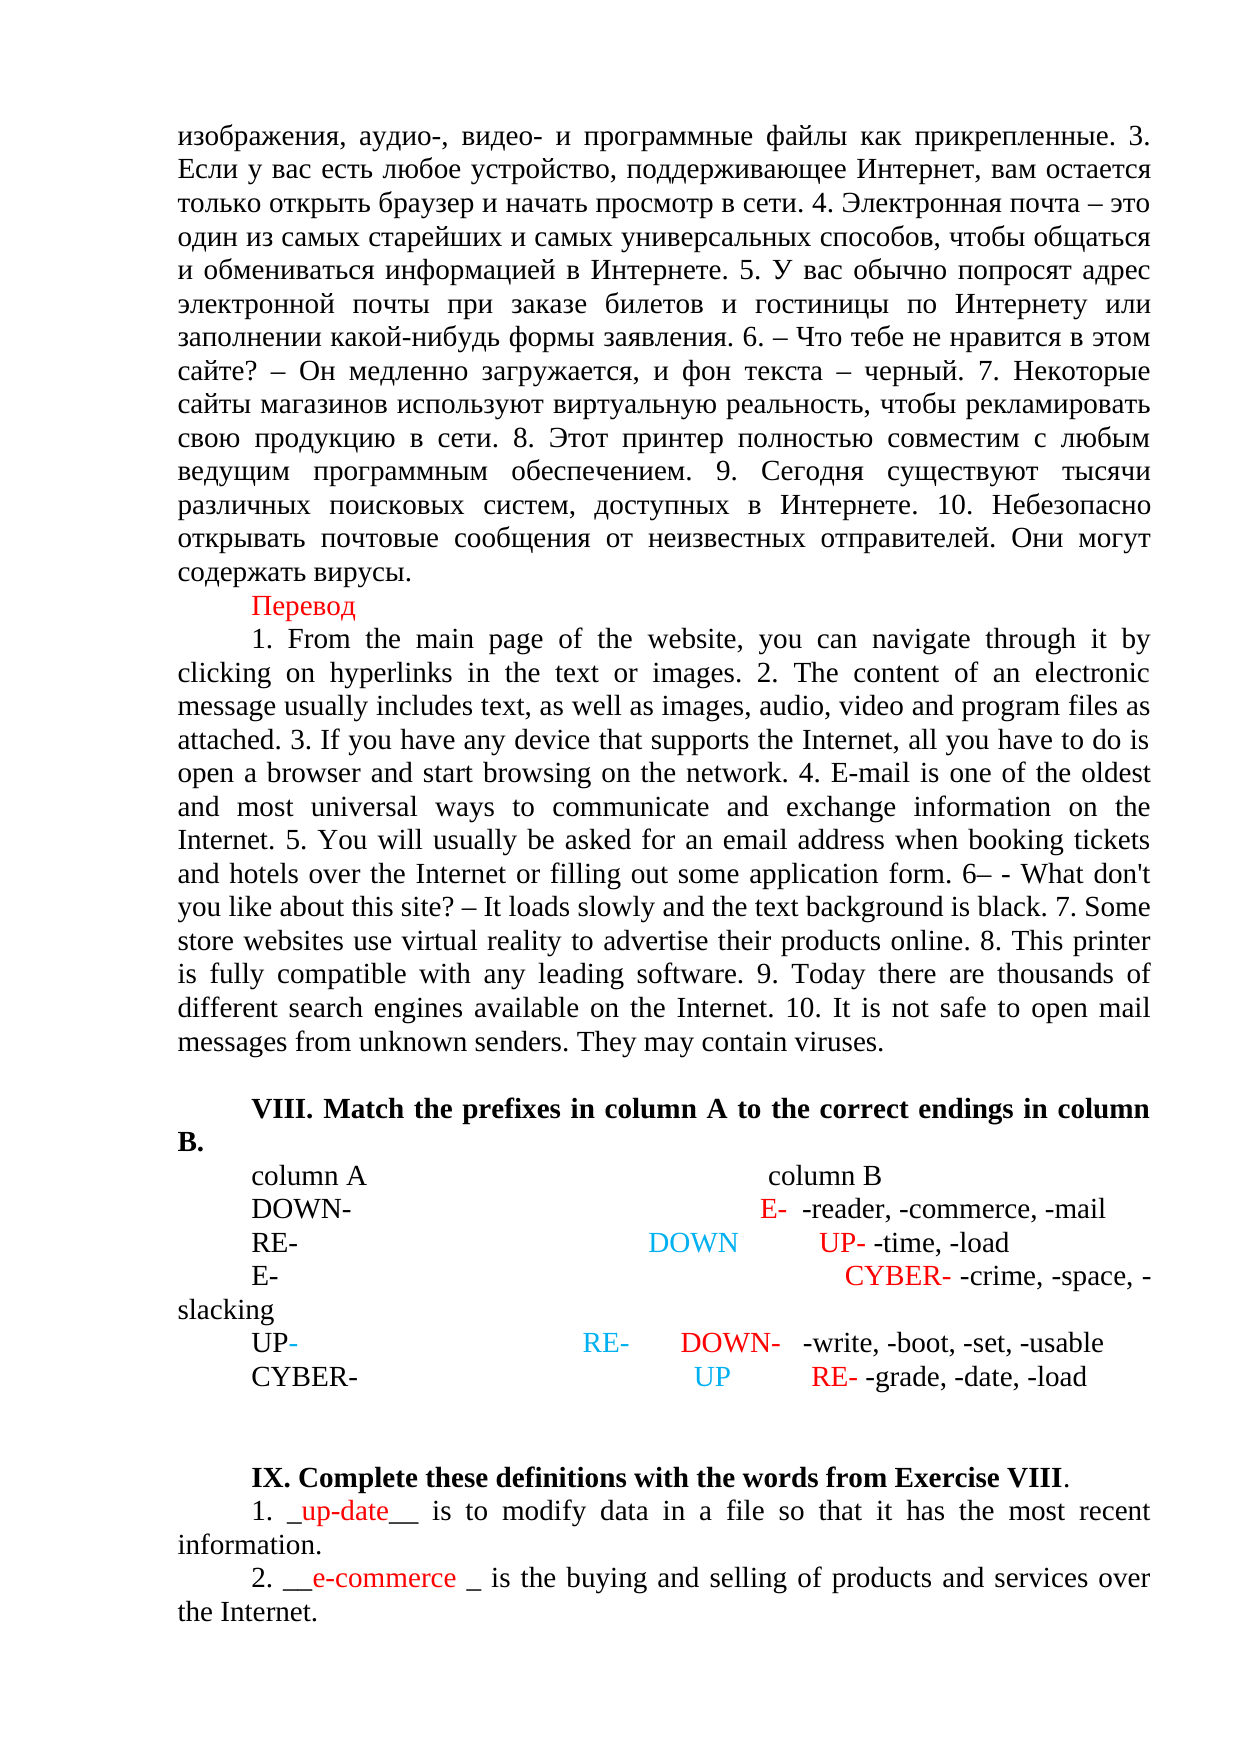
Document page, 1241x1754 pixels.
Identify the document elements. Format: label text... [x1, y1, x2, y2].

text column A column B [177, 1158, 1152, 1191]
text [177, 118, 1152, 588]
text DOWN- E- -reader, -commerce, -mail [177, 1191, 1152, 1225]
text E- CYBER- -crime, -space, -slacking [177, 1258, 1152, 1326]
text 1. _up-date__ is to modify data in a file so that it has the most recent information. [177, 1493, 1152, 1560]
text 1. From the main page of the website, you can navigate through it by clicking on hyperlinks in the text or images. 2. The content of an electronic message usually includes text, as well as images, audio, video and program files as attached. 3. If you have any device that supports the Internet, all you have to do is open a browser and start browsing on the network. 4. E-mail is one of the oldest and most universal ways to communicate and exchange information on the Internet. 5. You will usually be asked for an email address when booking tickets and hotels over the Internet or filling out some application form. 6– - What don't you like about this site? – It loads slowly and the text background is black. 7. Some store websites use virtual reality to advertise their products online. 8. This printer is fully compatible with any leading software. 9. Today there are thousands of different search engines available on the Internet. 10. It is not safe to open mail messages from unknown senders. They may contain viruses. [177, 621, 1152, 1057]
text RE- DOWN UP- -time, -load [177, 1225, 1152, 1258]
text 2. __e-commerce _ is the buying and selling of products and services over the Internet. [177, 1560, 1152, 1627]
text CYBER- UP RE- -grade, -date, -load [177, 1359, 1152, 1393]
text Перевод [177, 588, 1152, 621]
text VIII. Match the prefixes in column A to the correct endings in column B. [177, 1091, 1152, 1158]
text UP- RE- DOWN- -write, -boot, -set, -usable [177, 1326, 1152, 1359]
text IX. Complete these definitions with the words from Exercise VIII. [177, 1460, 1152, 1493]
